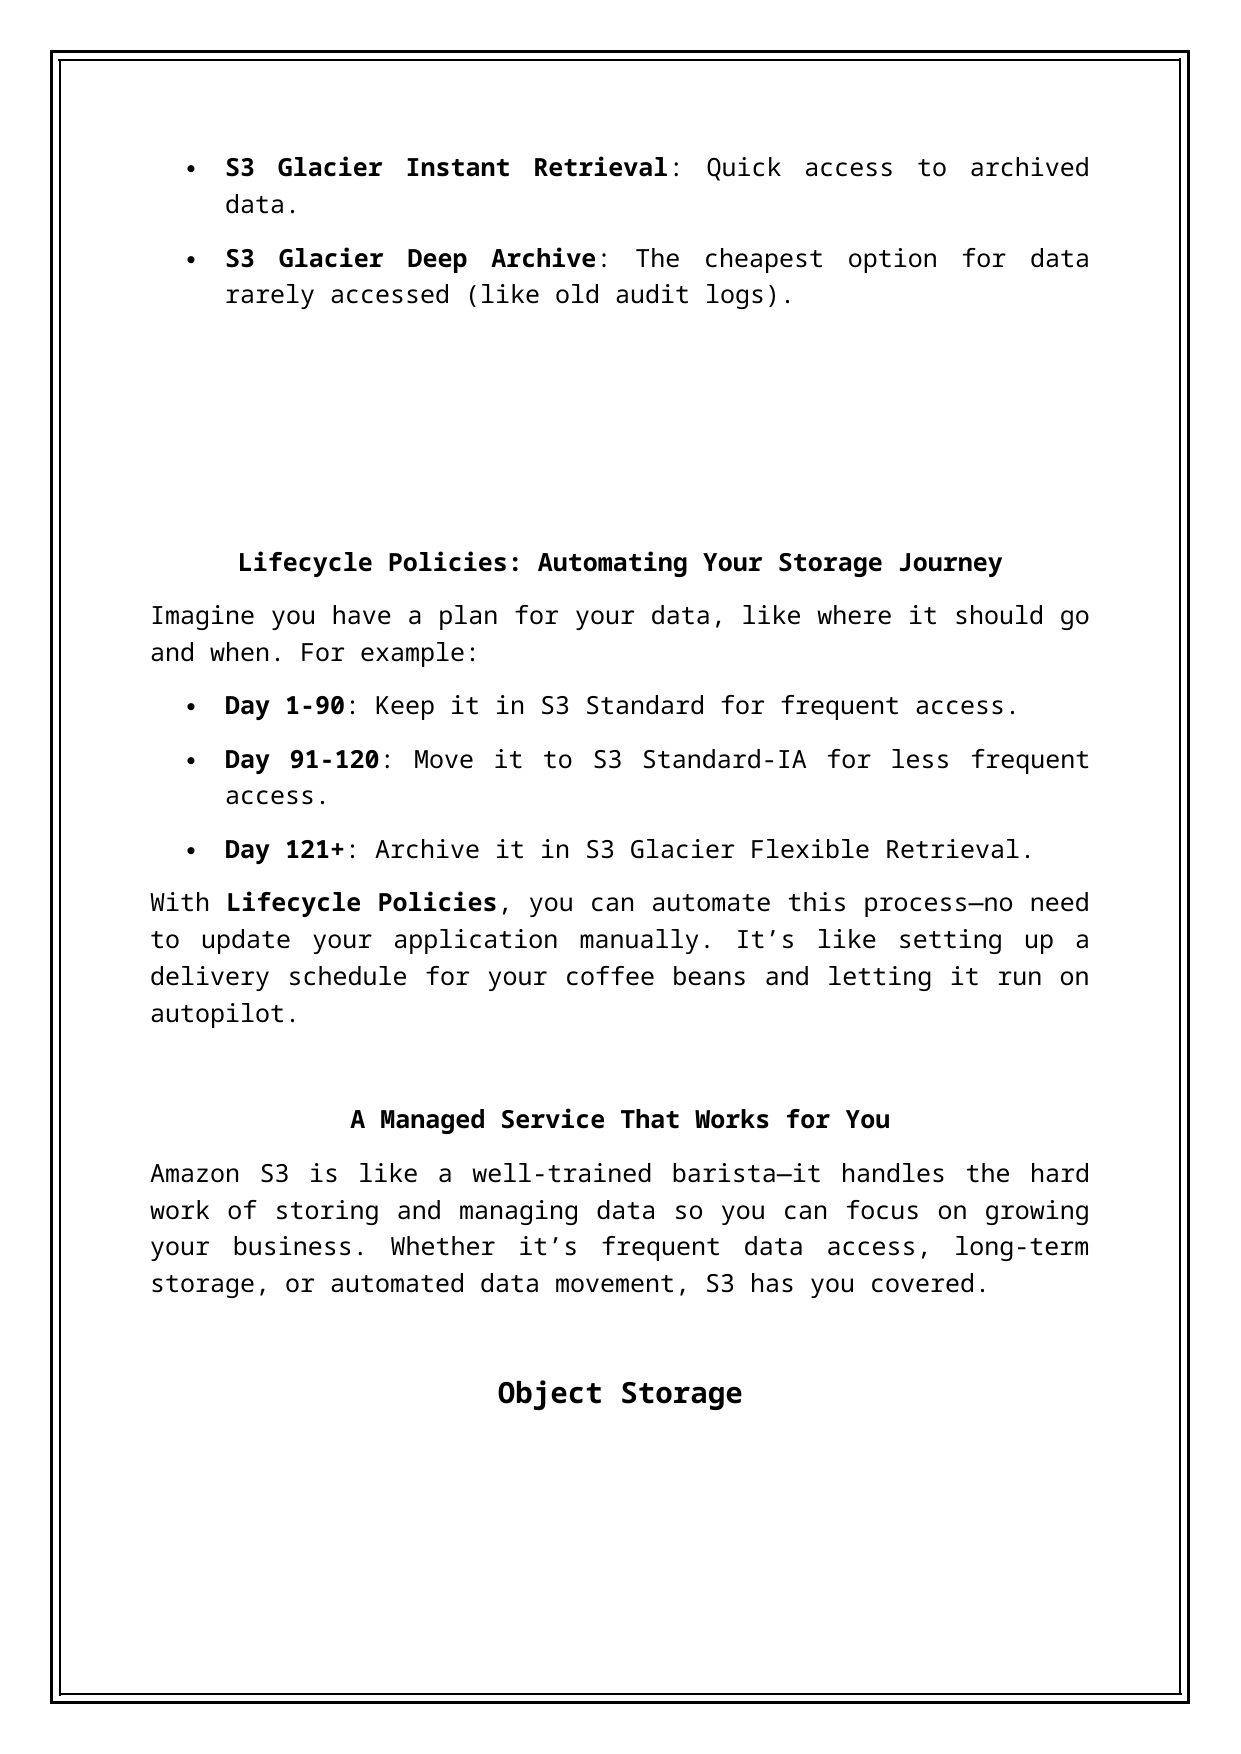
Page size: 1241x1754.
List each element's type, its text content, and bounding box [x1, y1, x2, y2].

list S3 Glacier Instant Retrieval: Quick access to archived data. [187, 150, 1090, 221]
text Object Storage [150, 1373, 1090, 1412]
text With Lifecycle Policies, you can automate this process—no need to update your application manually. It’s like setting up a delivery schedule for your coffee beans and letting it run on autopilot. [150, 885, 1090, 1029]
text Lifecycle Policies: Automating Your Storage Journey [150, 544, 1090, 578]
text Amazon S3 is like a well-trained barista—it handles the hard work of storing and managing data so you can focus on growing your business. Whether it’s frequent data access, long-term storage, or automated data movement, S3 has you covered. [150, 1156, 1090, 1300]
list S3 Glacier Deep Archive: The cheapest option for data rarely accessed (like old audit logs). [187, 240, 1090, 311]
text Imagine you have a plan for your data, like where it should go and when. For example: [150, 598, 1090, 668]
list Day 1-90: Keep it in S3 Standard for frequent access. [187, 688, 1090, 722]
list Day 91-120: Move it to S3 Standard-IA for less frequent access. [187, 741, 1090, 812]
list Day 121+: Archive it in S3 Glacier Flexible Retrieval. [187, 831, 1090, 866]
text A Managed Service That Works for You [150, 1102, 1090, 1136]
